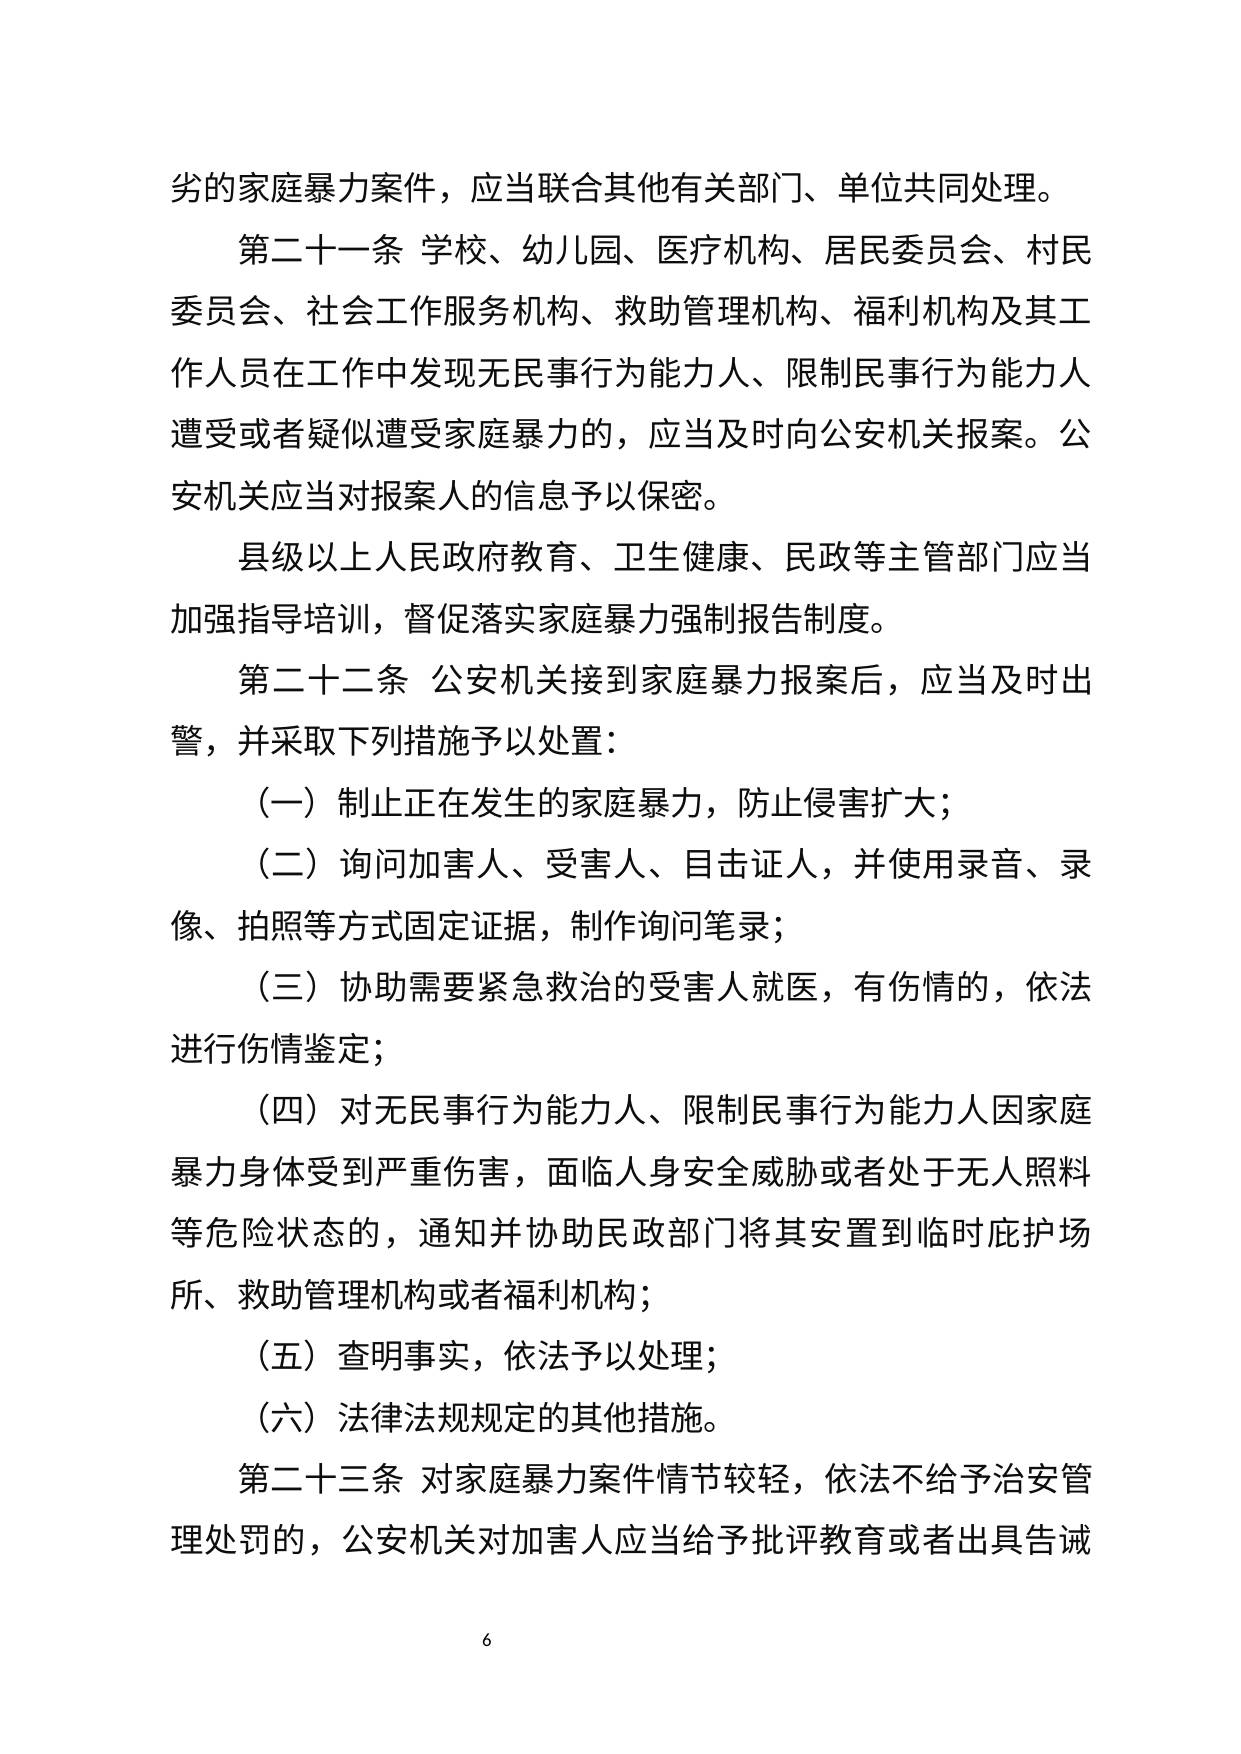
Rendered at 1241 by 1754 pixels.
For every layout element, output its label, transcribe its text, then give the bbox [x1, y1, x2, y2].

text （一）制止正在发生的家庭暴力，防止侵害扩大； [170, 766, 1094, 828]
text （五）查明事实，依法予以处理； [170, 1319, 1094, 1381]
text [170, 1442, 1094, 1565]
text （六）法律法规规定的其他措施。 [170, 1381, 1094, 1442]
text （二）询问加害人、受害人、目击证人，并使用录音、录像、拍照等方式固定证据，制作询问笔录； [170, 828, 1094, 951]
text （四）对无民事行为能力人、限制民事行为能力人因家庭暴力身体受到严重伤害，面临人身安全威胁或者处于无人照料等危险状态的，通知并协助民政部门将其安置到临时庇护场所、救助管理机构或者福利机构； [170, 1073, 1094, 1319]
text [170, 152, 1094, 213]
text 第二十一条 学校、幼儿园、医疗机构、居民委员会、村民委员会、社会工作服务机构、救助管理机构、福利机构及其工作人员在工作中发现无民事行为能力人、限制民事行为能力人遭受或者疑似遭受家庭暴力的，应当及时向公安机关报案。公安机关应当对报案人的信息予以保密。 [170, 213, 1094, 520]
text （三）协助需要紧急救治的受害人就医，有伤情的，依法进行伤情鉴定； [170, 951, 1094, 1073]
text 县级以上人民政府教育、卫生健康、民政等主管部门应当加强指导培训，督促落实家庭暴力强制报告制度。 [170, 520, 1094, 643]
text 第二十二条 公安机关接到家庭暴力报案后，应当及时出警，并采取下列措施予以处置： [170, 643, 1094, 766]
